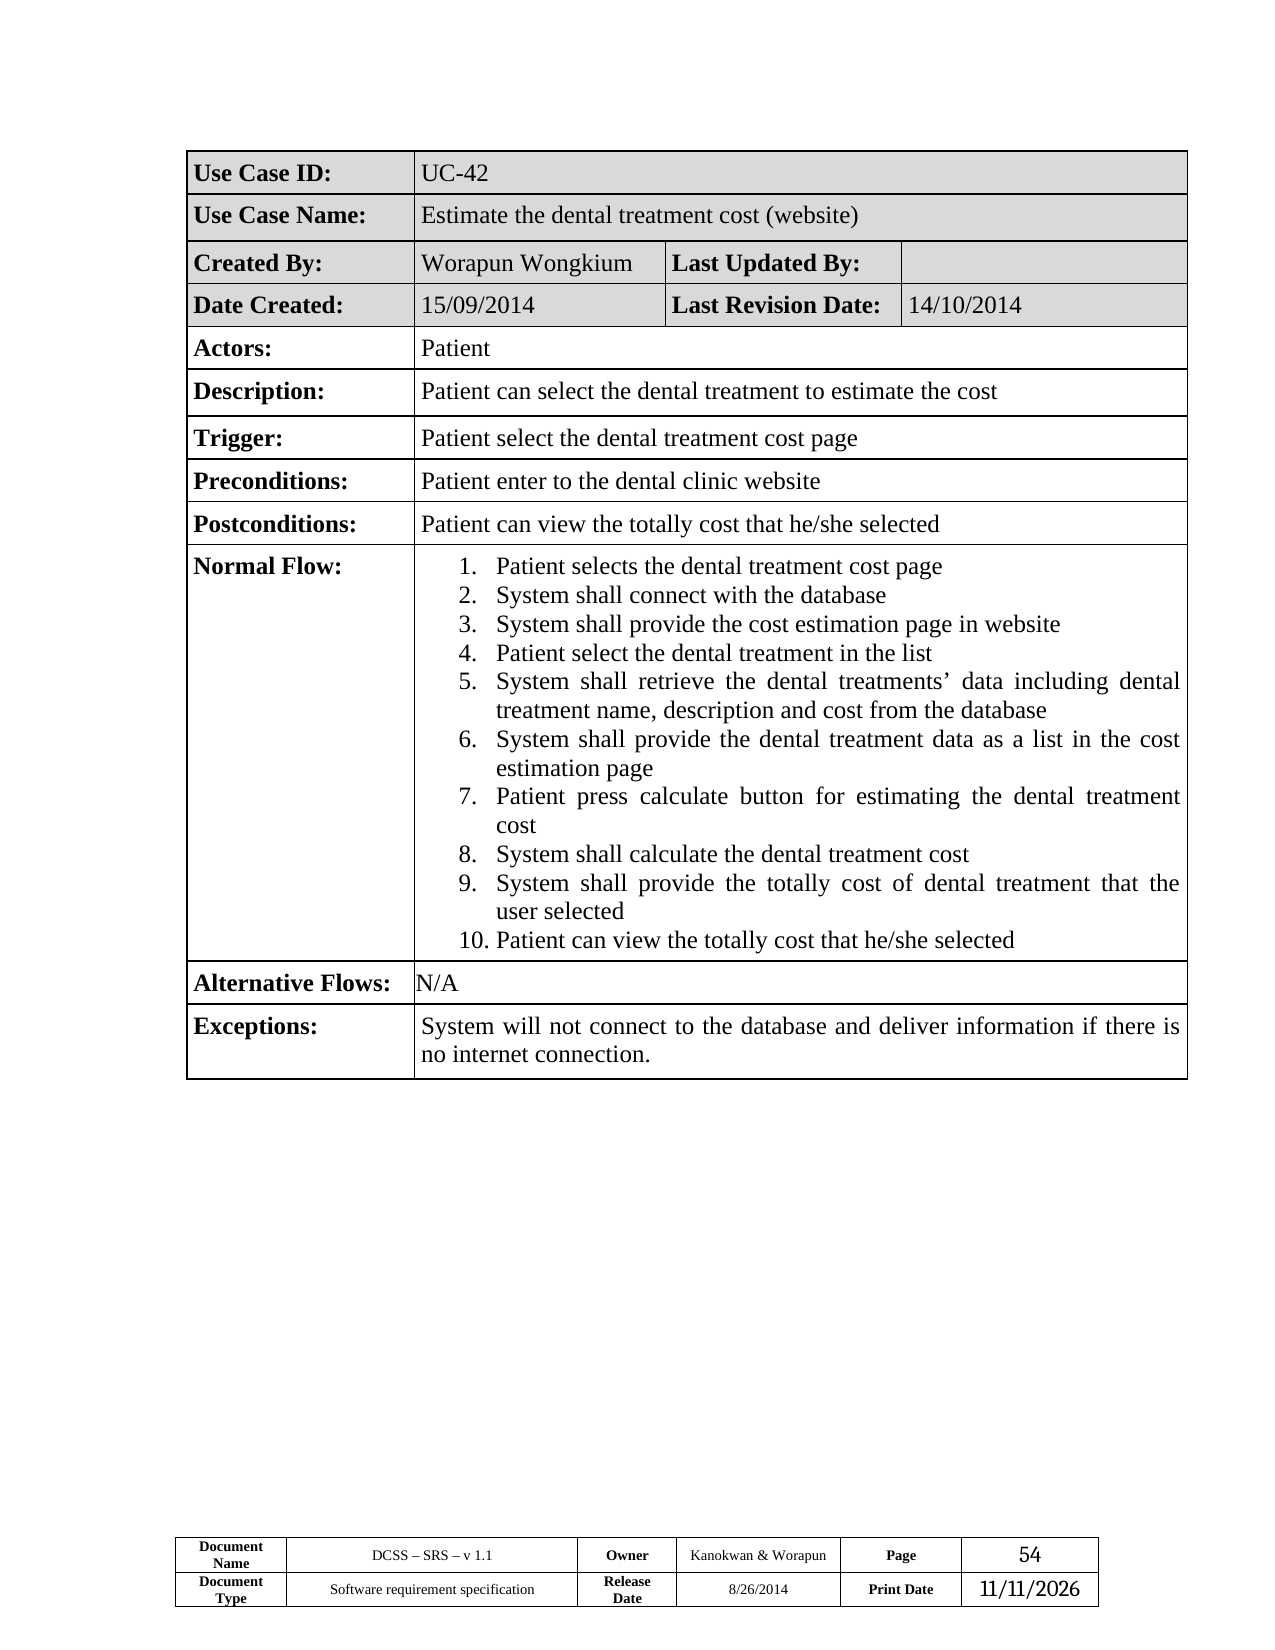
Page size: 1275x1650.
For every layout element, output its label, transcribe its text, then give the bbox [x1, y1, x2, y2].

table_cell Patient enter to the dental clinic website [415, 460, 1187, 501]
table_cell 15/09/2014 [415, 284, 665, 326]
table_cell Preconditions: [188, 460, 414, 501]
table_cell Patient can view the totally cost that he/she selected [415, 502, 1187, 544]
table_cell Estimate the dental treatment cost (website) [415, 195, 1187, 240]
table_cell Patient [415, 327, 1187, 368]
table_cell Created By: [188, 242, 414, 283]
table_cell Patient select the dental treatment cost page [415, 417, 1187, 458]
table_cell Last Updated By: [666, 242, 901, 283]
table_cell Use Case Name: [188, 195, 414, 240]
table_header UC-42 [415, 152, 1187, 193]
table_cell [902, 242, 1187, 283]
table_cell 14/10/2014 [902, 284, 1187, 326]
table_cell Patient selects the dental treatment cost page System shall connect with the database System shall provide the cost estimation page in website Patient select the dental treatment in the list System shall retrieve the dental treatments’ data including dental treatment name, description and cost from the database System shall provide the dental treatment data as a list in the cost estimation page Patient press calculate button for estimating the dental treatment cost System shall calculate the dental treatment cost System shall provide the totally cost of dental treatment that the user selected Patient can view the totally cost that he/she selected [415, 545, 1187, 960]
table_cell Postconditions: [188, 502, 414, 544]
table_cell Normal Flow: [188, 545, 414, 960]
table_cell Last Revision Date: [666, 284, 901, 326]
table_cell Actors: [188, 327, 414, 368]
table_cell Date Created: [188, 284, 414, 326]
table_header Use Case ID: [188, 152, 414, 193]
table_cell N/A [415, 962, 1187, 1003]
table_cell Worapun Wongkium [415, 242, 665, 283]
table_cell Description: [188, 370, 414, 415]
table_cell Trigger: [188, 417, 414, 458]
table_cell Alternative Flows: [188, 962, 414, 1003]
table_cell Patient can select the dental treatment to estimate the cost [415, 370, 1187, 415]
table_cell System will not connect to the database and deliver information if there is no internet connection. [415, 1005, 1187, 1078]
table_cell Exceptions: [188, 1005, 414, 1078]
